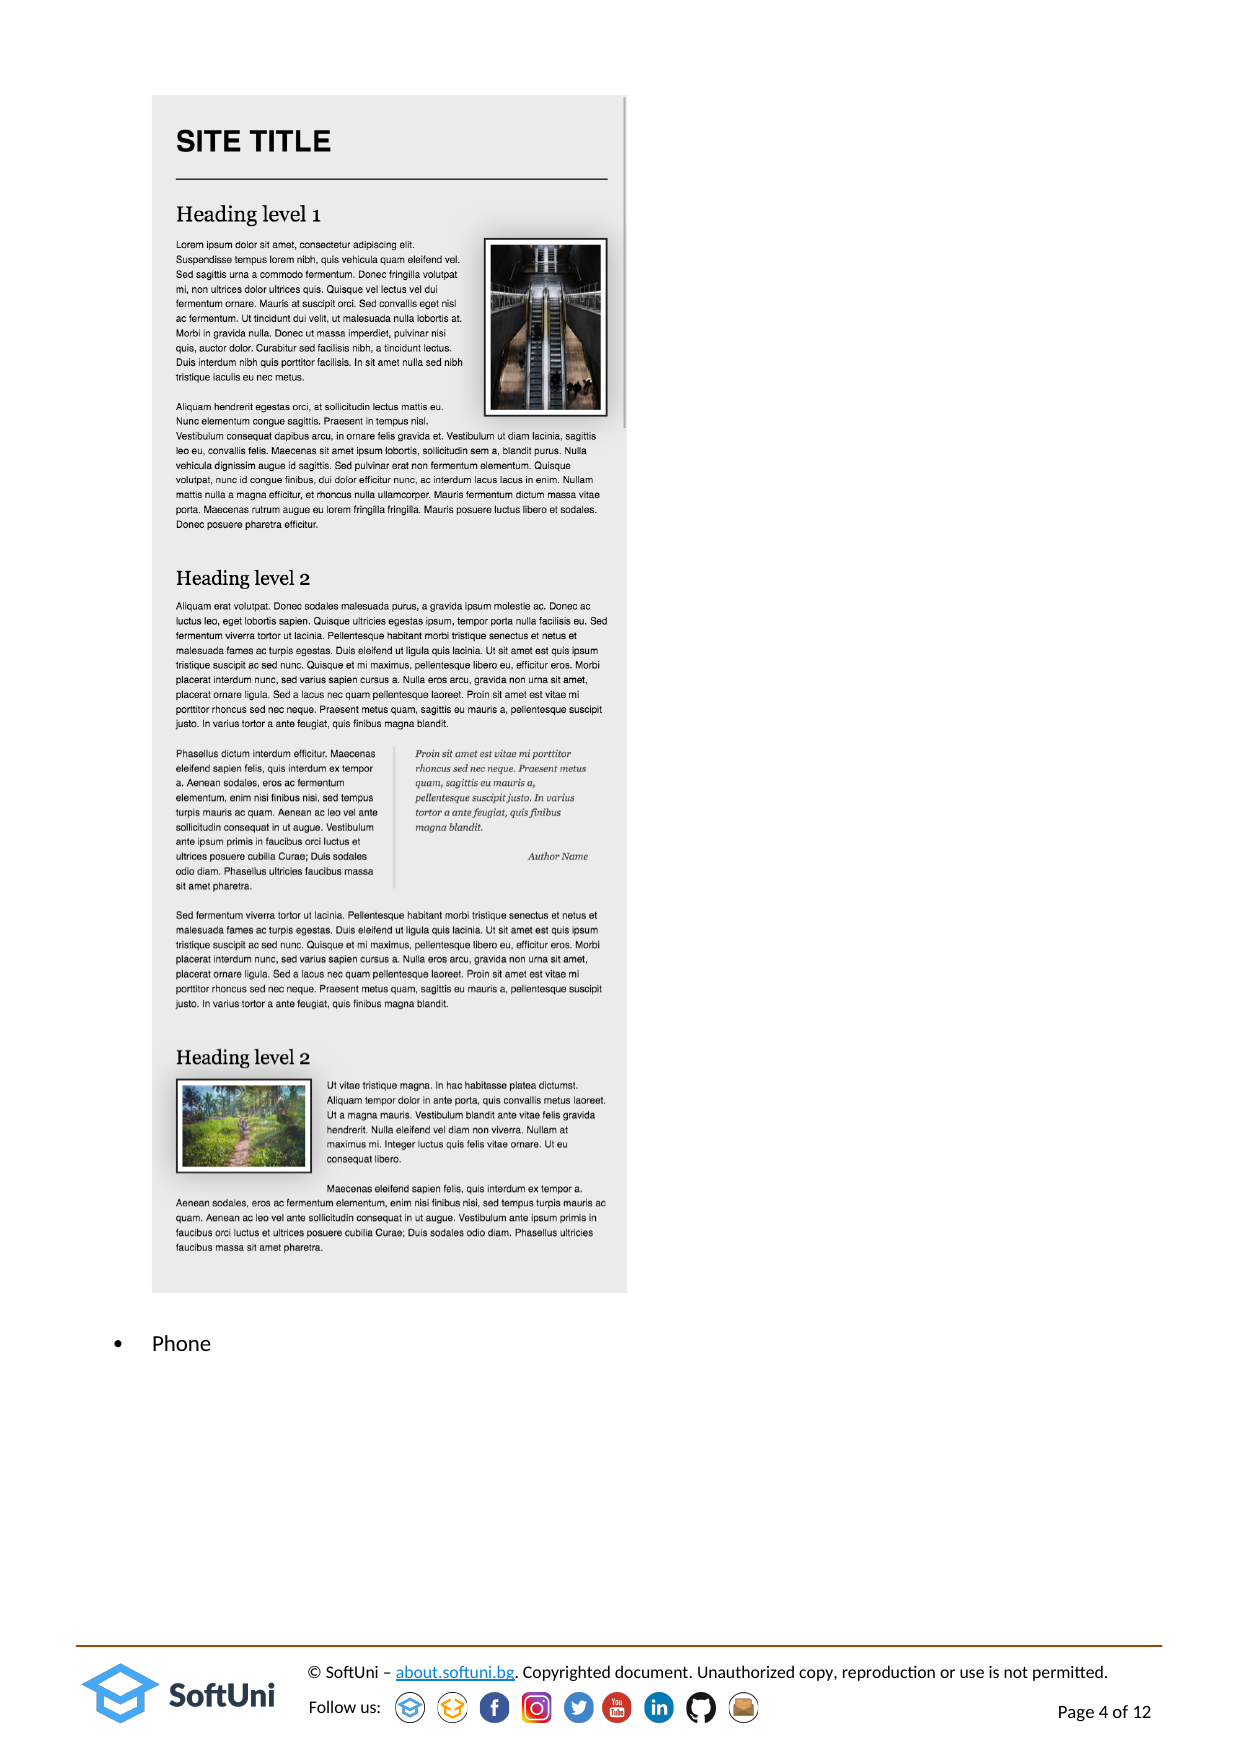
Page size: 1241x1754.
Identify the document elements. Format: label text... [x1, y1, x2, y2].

list Phone [114, 1329, 1163, 1357]
picture [151, 95, 627, 1293]
picture [479, 1692, 510, 1723]
picture [522, 1692, 552, 1723]
picture [665, 1692, 674, 1701]
picture [564, 1692, 594, 1723]
picture [395, 1692, 425, 1723]
picture [437, 1692, 468, 1723]
picture [644, 1692, 653, 1701]
picture [665, 1714, 674, 1723]
picture [658, 1705, 667, 1714]
picture [686, 1692, 716, 1723]
picture [644, 1714, 653, 1723]
picture [602, 1692, 632, 1723]
picture [728, 1692, 759, 1723]
picture [75, 1658, 281, 1729]
